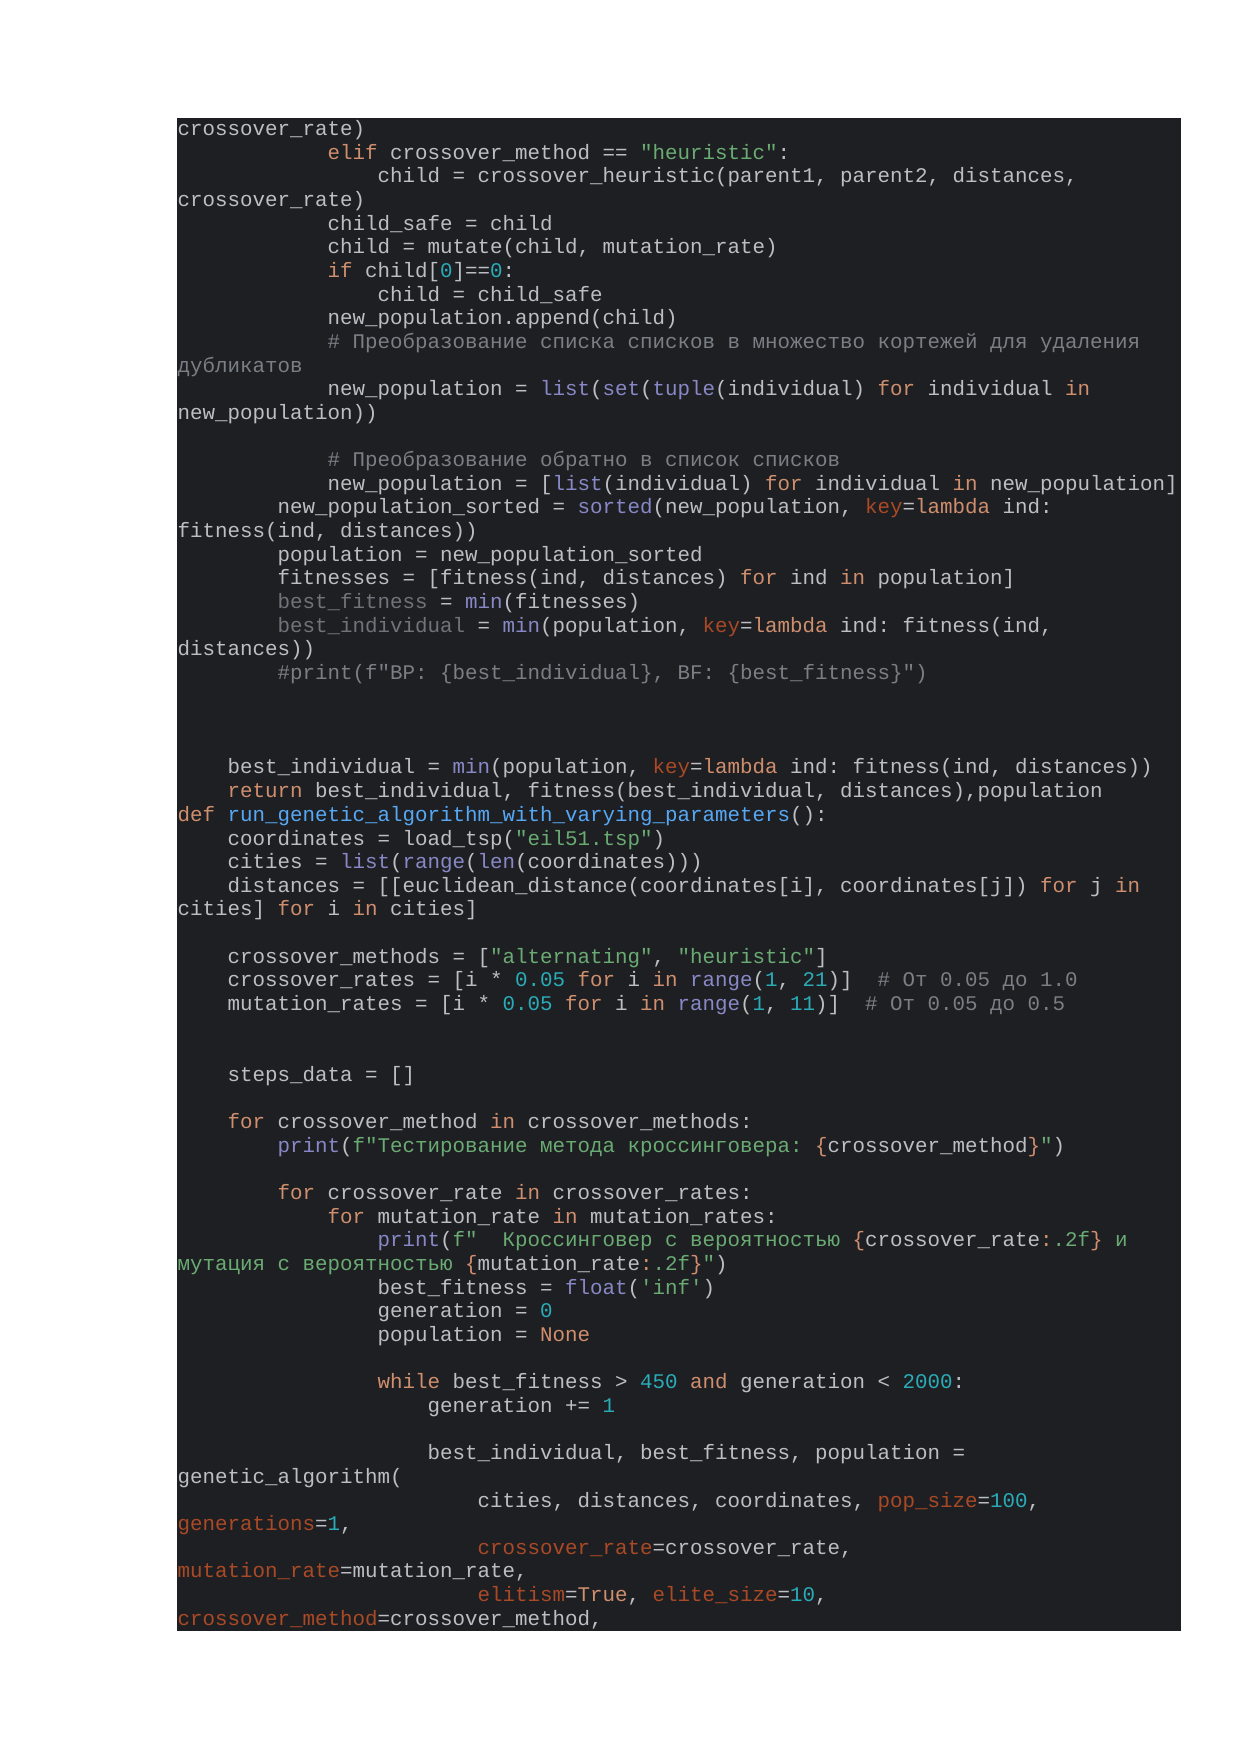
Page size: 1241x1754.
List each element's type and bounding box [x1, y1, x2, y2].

text [177, 118, 1181, 1631]
